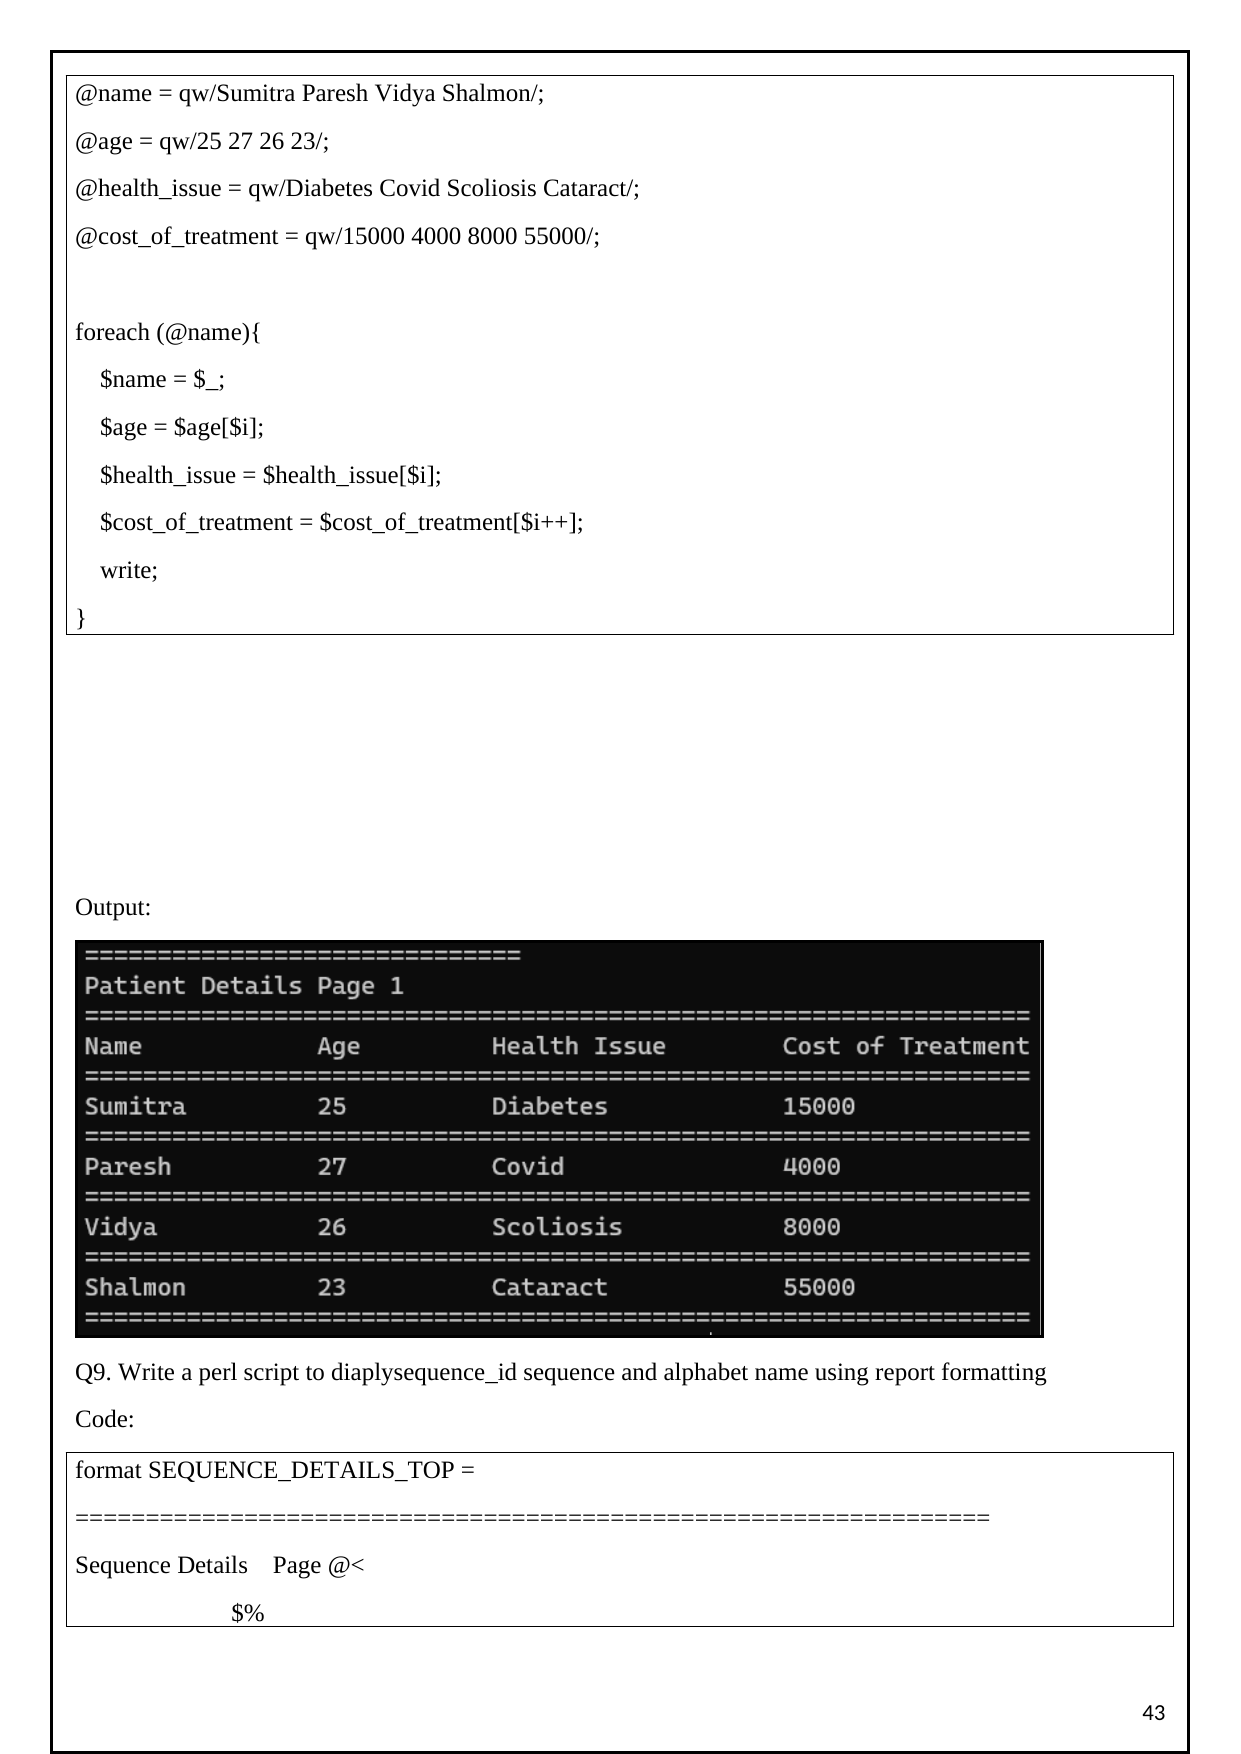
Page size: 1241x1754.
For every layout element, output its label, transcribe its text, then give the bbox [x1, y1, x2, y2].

text $% [67, 1595, 1173, 1626]
picture [78, 943, 1041, 1335]
text } [67, 600, 1173, 634]
text format SEQUENCE_DETAILS_TOP = [67, 1453, 1173, 1484]
text Q9. Write a perl script to diaplysequence_id sequence and alphabet name using report formatting [75, 1357, 1165, 1385]
text @name = qw/Sumitra Paresh Vidya Shalmon/; [67, 76, 1173, 107]
text Code: [75, 1404, 1165, 1433]
text Sequence Details Page @< [67, 1547, 1173, 1579]
text @cost_of_treatment = qw/15000 4000 8000 55000/; [67, 218, 1173, 250]
text @age = qw/25 27 26 23/; [67, 123, 1173, 154]
text Output: [75, 892, 1165, 921]
text write; [67, 552, 1173, 584]
text $cost_of_treatment = $cost_of_treatment[$i++]; [67, 504, 1173, 536]
text foreach (@name){ [67, 313, 1173, 345]
text $health_issue = $health_issue[$i]; [67, 457, 1173, 488]
text ================================================================= [67, 1500, 1173, 1532]
text $name = $_; [67, 361, 1173, 393]
text $age = $age[$i]; [67, 409, 1173, 441]
text @health_issue = qw/Diabetes Covid Scoliosis Cataract/; [67, 170, 1173, 202]
